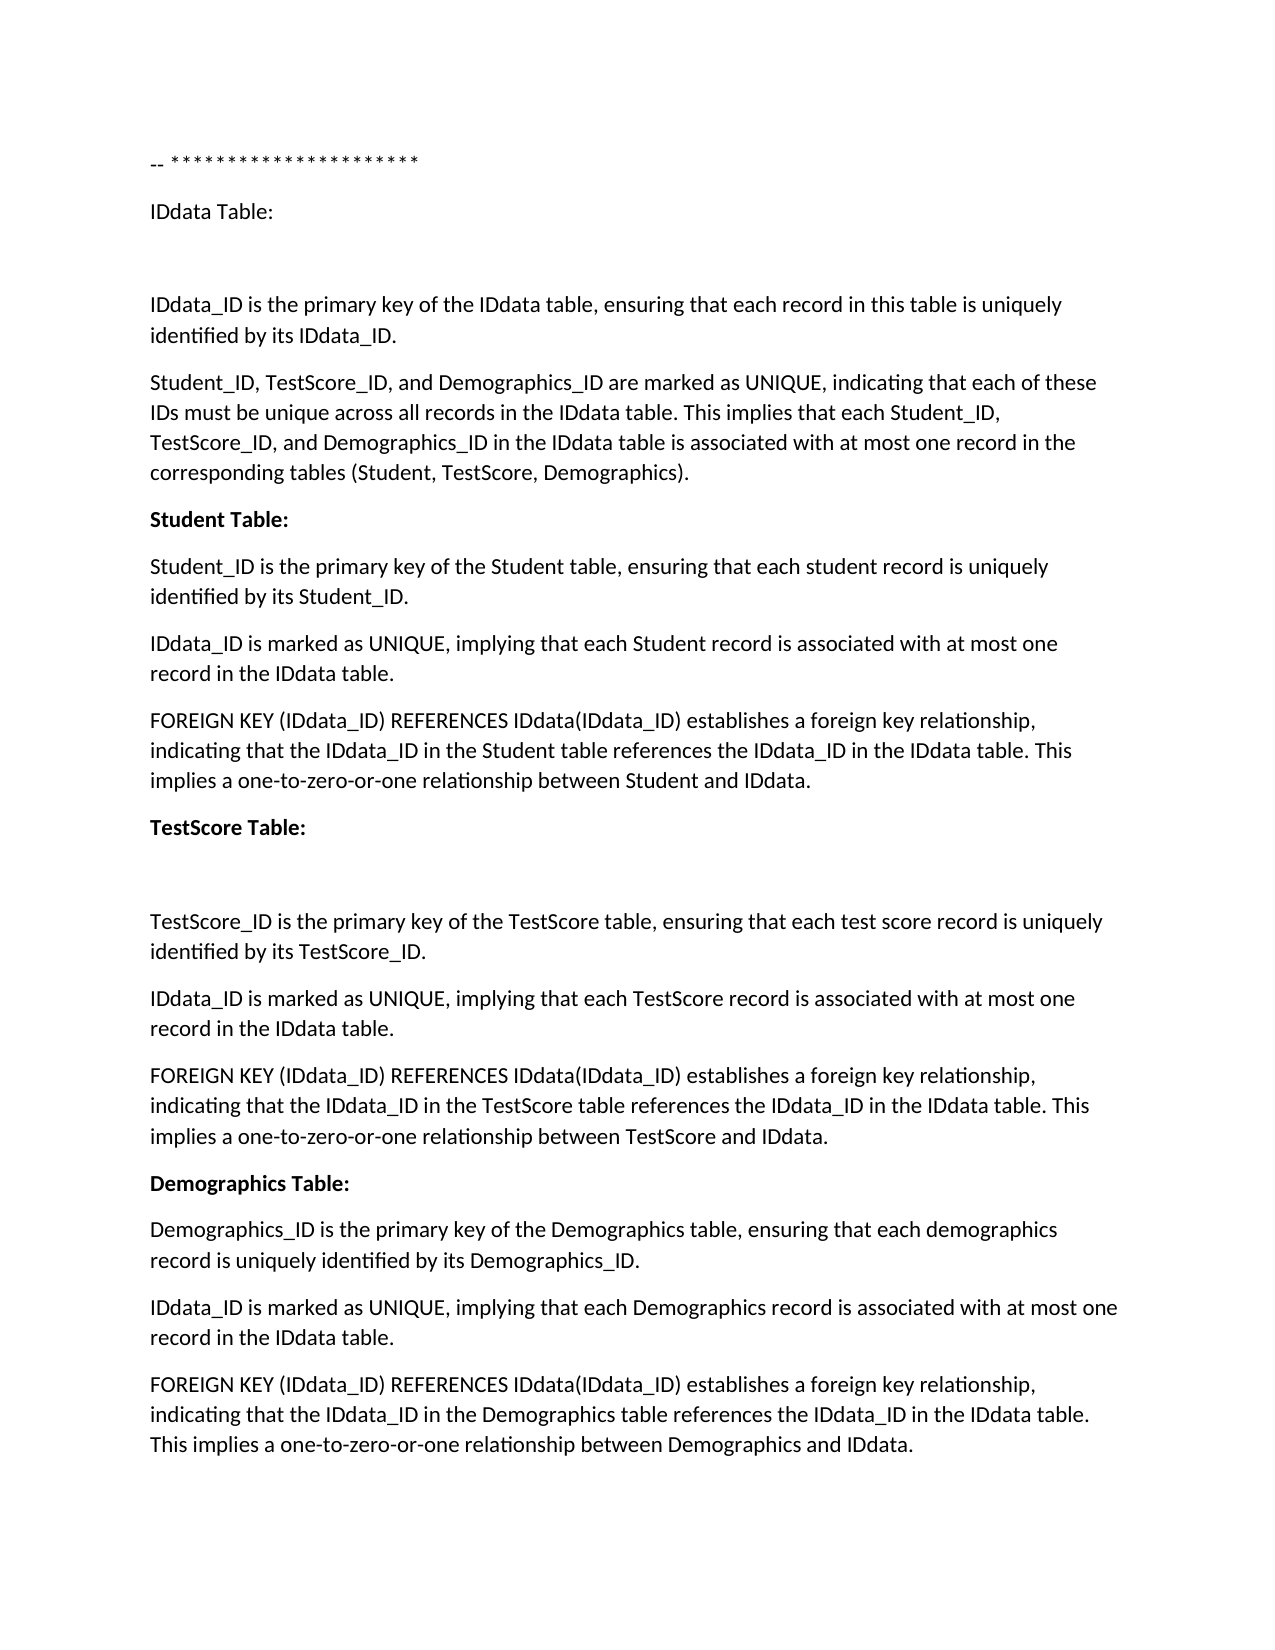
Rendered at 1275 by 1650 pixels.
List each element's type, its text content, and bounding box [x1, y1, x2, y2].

text -- ********************** [150, 150, 1125, 178]
text Demographics_ID is the primary key of the Demographics table, ensuring that each demographics record is uniquely identified by its Demographics_ID. [150, 1216, 1125, 1274]
text FOREIGN KEY (IDdata_ID) REFERENCES IDdata(IDdata_ID) establishes a foreign key relationship, indicating that the IDdata_ID in the Demographics table references the IDdata_ID in the IDdata table. This implies a one-to-zero-or-one relationship between Demographics and IDdata. [150, 1370, 1125, 1458]
text IDdata_ID is the primary key of the IDdata table, ensuring that each record in this table is uniquely identified by its IDdata_ID. [150, 291, 1125, 349]
text FOREIGN KEY (IDdata_ID) REFERENCES IDdata(IDdata_ID) establishes a foreign key relationship, indicating that the IDdata_ID in the TestScore table references the IDdata_ID in the IDdata table. This implies a one-to-zero-or-one relationship between TestScore and IDdata. [150, 1061, 1125, 1150]
text Student_ID, TestScore_ID, and Demographics_ID are marked as UNIQUE, indicating that each of these IDs must be unique across all records in the IDdata table. This implies that each Student_ID, TestScore_ID, and Demographics_ID in the IDdata table is associated with at most one record in the corresponding tables (Student, TestScore, Demographics). [150, 368, 1125, 486]
text IDdata_ID is marked as UNIQUE, implying that each TestScore record is associated with at most one record in the IDdata table. [150, 984, 1125, 1043]
text IDdata Table: [150, 197, 1125, 225]
text IDdata_ID is marked as UNIQUE, implying that each Demographics record is associated with at most one record in the IDdata table. [150, 1293, 1125, 1351]
text Student_ID is the primary key of the Student table, ensuring that each student record is uniquely identified by its Student_ID. [150, 552, 1125, 610]
text FOREIGN KEY (IDdata_ID) REFERENCES IDdata(IDdata_ID) establishes a foreign key relationship, indicating that the IDdata_ID in the Student table references the IDdata_ID in the IDdata table. This implies a one-to-zero-or-one relationship between Student and IDdata. [150, 706, 1125, 795]
text Student Table: [150, 505, 1125, 533]
text TestScore Table: [150, 813, 1125, 842]
text Demographics Table: [150, 1169, 1125, 1197]
text TestScore_ID is the primary key of the TestScore table, ensuring that each test score record is uniquely identified by its TestScore_ID. [150, 907, 1125, 966]
text IDdata_ID is marked as UNIQUE, implying that each Student record is associated with at most one record in the IDdata table. [150, 629, 1125, 687]
